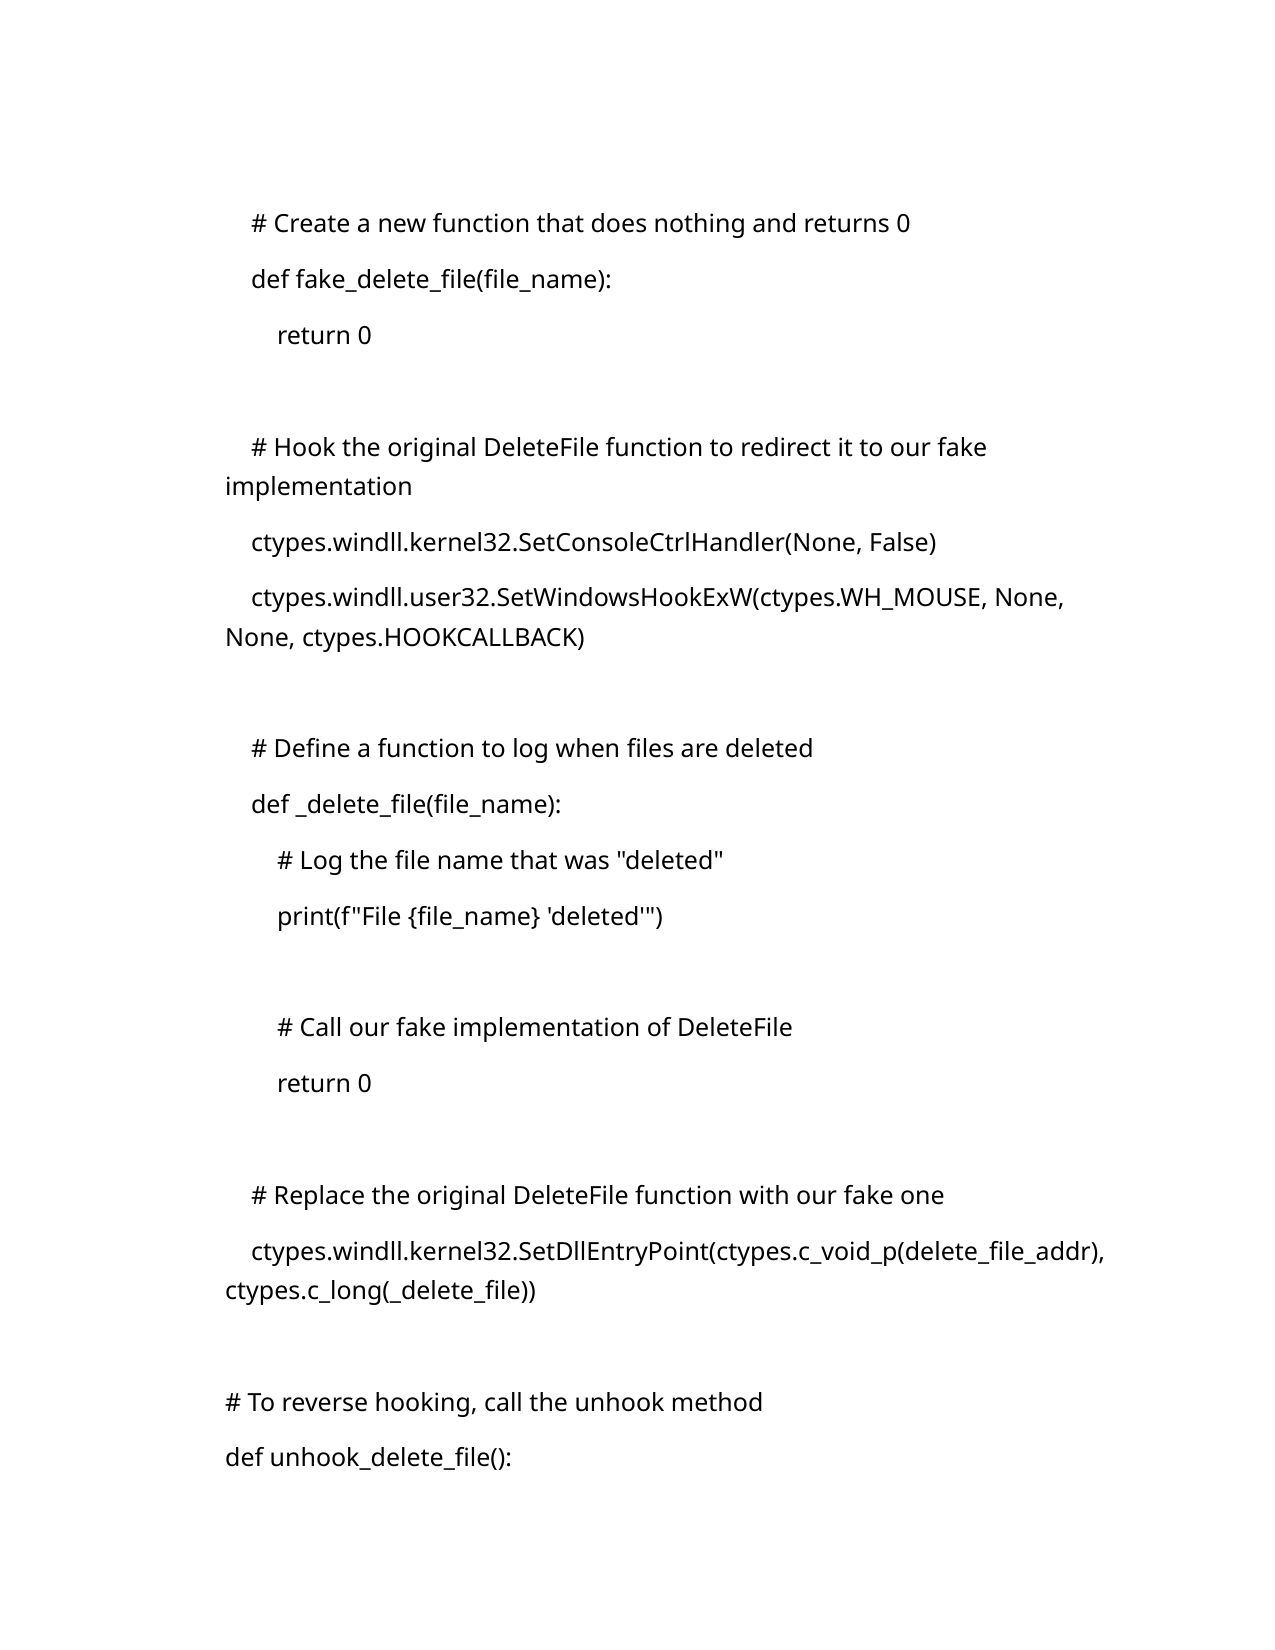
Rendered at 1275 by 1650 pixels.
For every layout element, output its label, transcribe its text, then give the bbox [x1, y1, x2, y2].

text # Log the file name that was "deleted" [225, 842, 1125, 877]
text # Replace the original DeleteFile function with our fake one [225, 1177, 1125, 1212]
text ctypes.windll.kernel32.SetDllEntryPoint(ctypes.c_void_p(delete_file_addr), ctypes.c_long(_delete_file)) [225, 1233, 1125, 1307]
text def fake_delete_file(file_name): [225, 262, 1125, 296]
text ctypes.windll.kernel32.SetConsoleCtrlHandler(None, False) [225, 524, 1125, 558]
text return 0 [225, 317, 1125, 352]
text # To reverse hooking, call the unhook method [225, 1384, 1125, 1418]
text # Create a new function that does nothing and returns 0 [225, 206, 1125, 240]
text # Define a function to log when files are deleted [225, 731, 1125, 765]
text def _delete_file(file_name): [225, 787, 1125, 821]
text def unhook_delete_file(): [225, 1440, 1125, 1474]
text ctypes.windll.user32.SetWindowsHookExW(ctypes.WH_MOUSE, None, None, ctypes.HOOKCALLBACK) [225, 580, 1125, 653]
text print(f"File {file_name} 'deleted'") [225, 898, 1125, 932]
text return 0 [225, 1066, 1125, 1100]
text # Hook the original DeleteFile function to redirect it to our fake implementation [225, 429, 1125, 502]
text # Call our fake implementation of DeleteFile [225, 1010, 1125, 1044]
